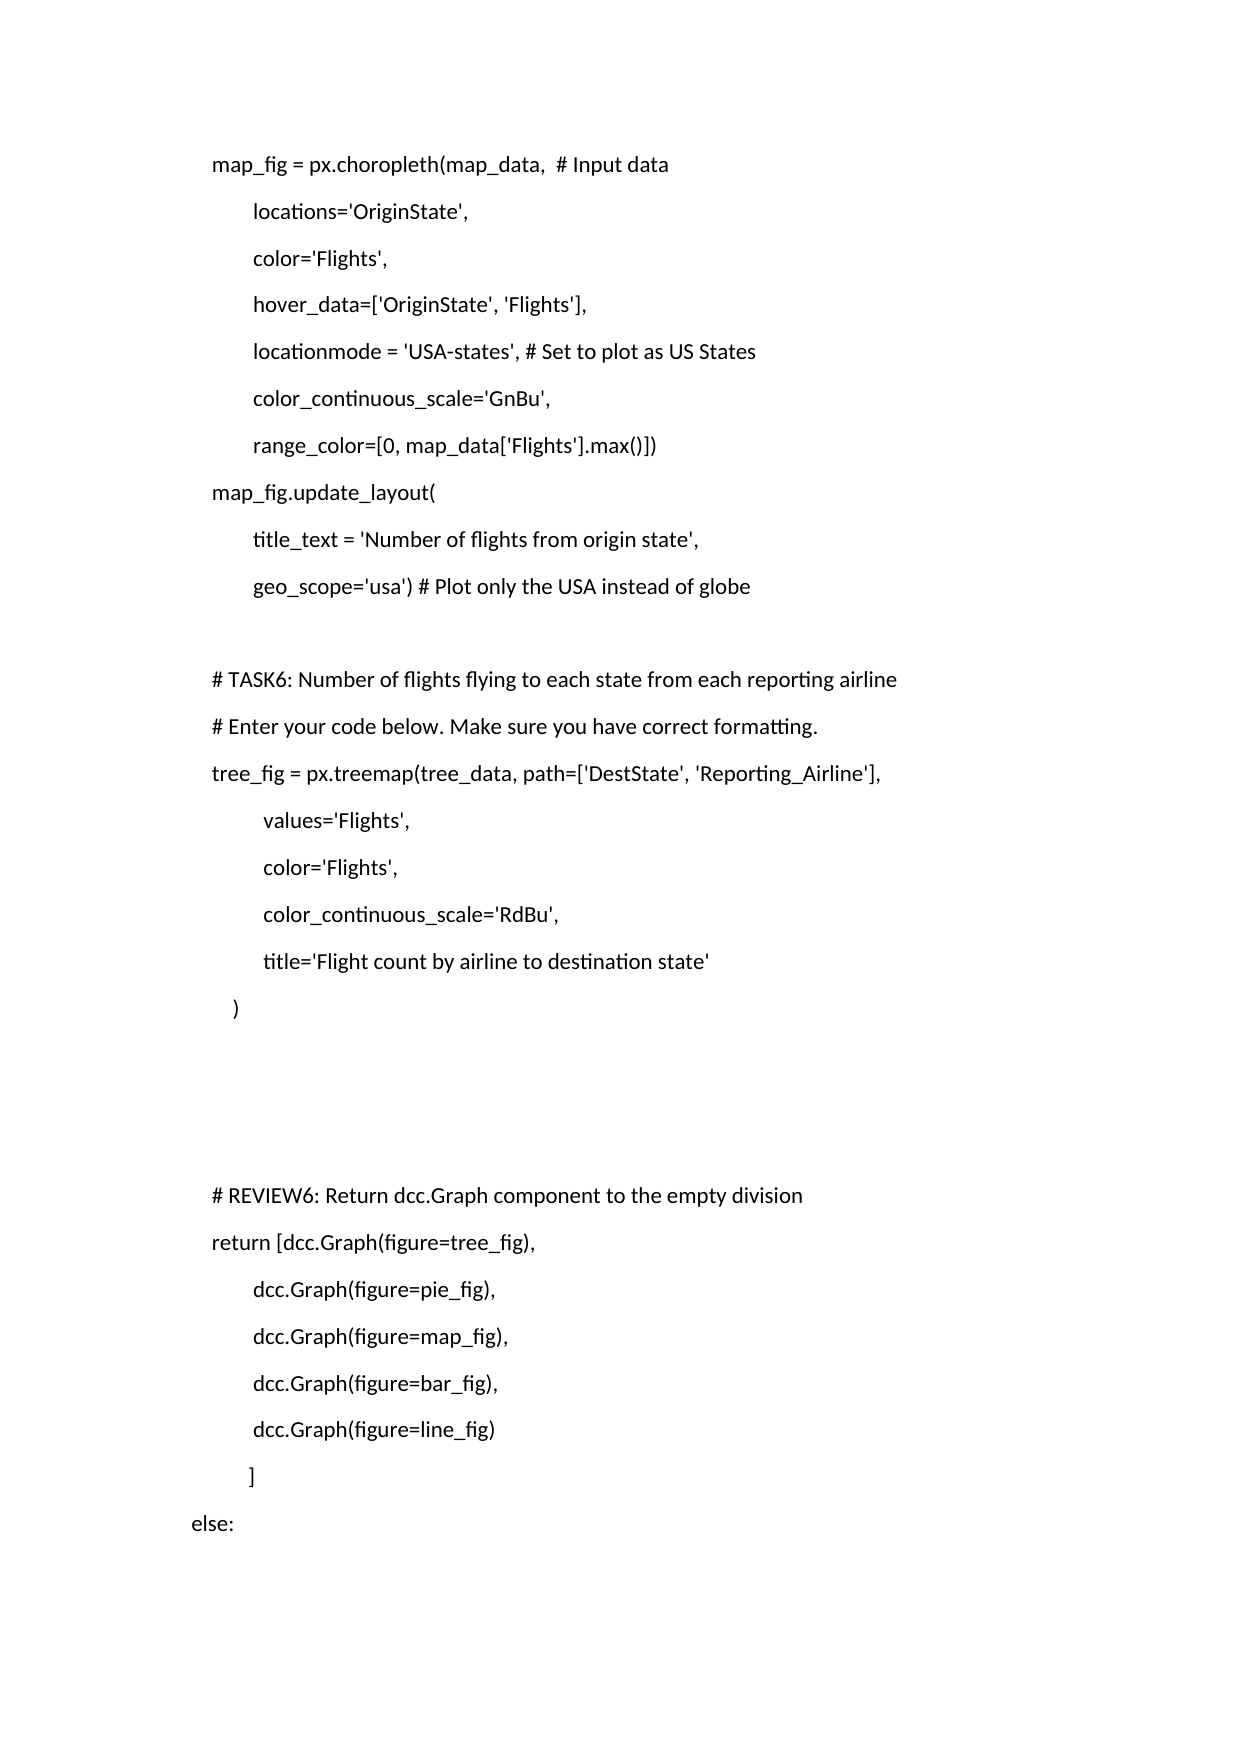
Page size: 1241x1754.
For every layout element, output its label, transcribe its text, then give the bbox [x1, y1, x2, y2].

text dcc.Graph(figure=map_fig), [150, 1322, 1090, 1350]
text hover_data=['OriginState', 'Flights'], [150, 291, 1090, 319]
text geo_scope='usa') # Plot only the USA instead of globe [150, 572, 1090, 600]
text range_color=[0, map_data['Flights'].max()]) [150, 431, 1090, 459]
text ] [150, 1462, 1090, 1491]
text map_fig.update_layout( [150, 478, 1090, 506]
text color_continuous_scale='GnBu', [150, 384, 1090, 412]
text # REVIEW6: Return dcc.Graph component to the empty division [150, 1181, 1090, 1209]
text color_continuous_scale='RdBu', [150, 900, 1090, 928]
text dcc.Graph(figure=bar_fig), [150, 1369, 1090, 1397]
text map_fig = px.choropleth(map_data, # Input data [150, 150, 1090, 178]
text locations='OriginState', [150, 197, 1090, 225]
text title_text = 'Number of flights from origin state', [150, 525, 1090, 553]
text # Enter your code below. Make sure you have correct formatting. [150, 712, 1090, 741]
text dcc.Graph(figure=line_fig) [150, 1416, 1090, 1444]
text locationmode = 'USA-states', # Set to plot as US States [150, 337, 1090, 366]
text return [dcc.Graph(figure=tree_fig), [150, 1228, 1090, 1256]
text values='Flights', [150, 806, 1090, 834]
text title='Flight count by airline to destination state' [150, 947, 1090, 975]
text tree_fig = px.treemap(tree_data, path=['DestState', 'Reporting_Airline'], [150, 759, 1090, 787]
text # TASK6: Number of flights flying to each state from each reporting airline [150, 666, 1090, 694]
text color='Flights', [150, 244, 1090, 272]
text else: [150, 1509, 1090, 1537]
text ) [150, 994, 1090, 1022]
text dcc.Graph(figure=pie_fig), [150, 1275, 1090, 1303]
text color='Flights', [150, 853, 1090, 881]
